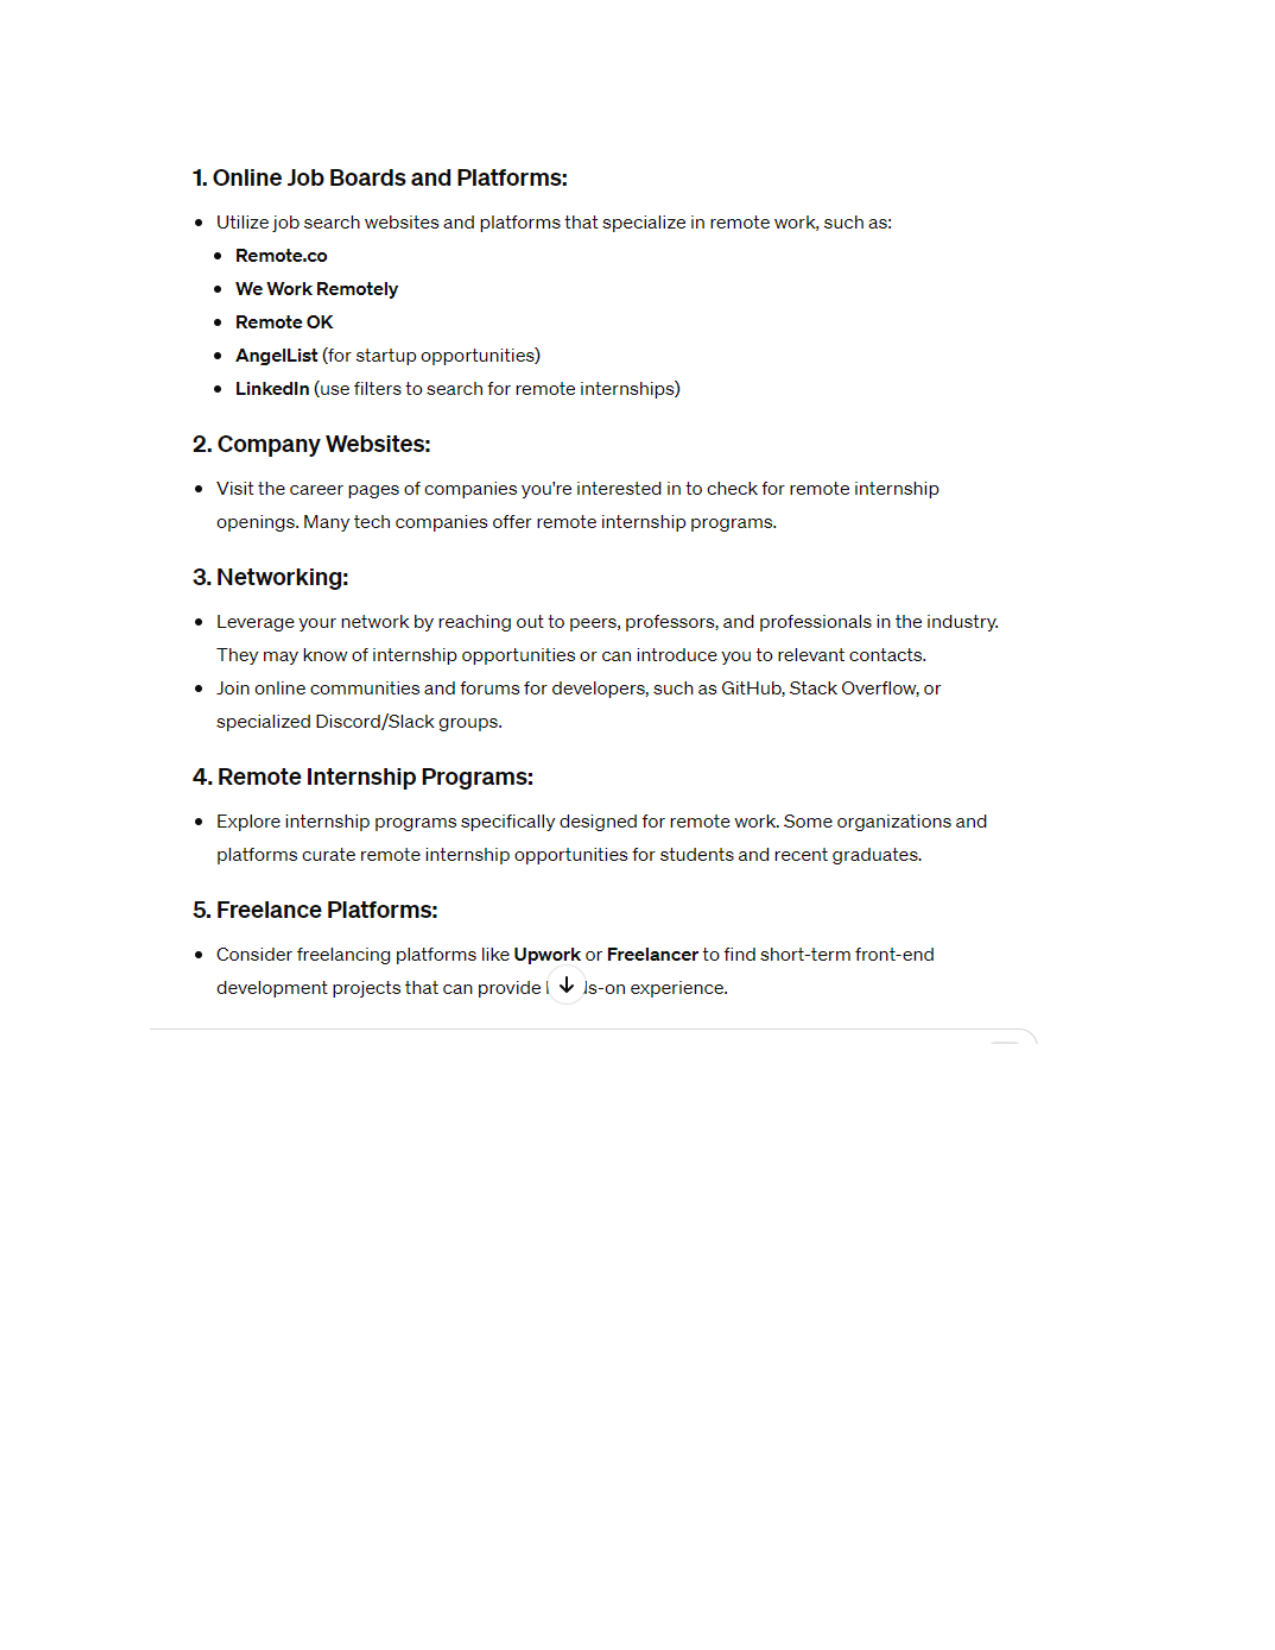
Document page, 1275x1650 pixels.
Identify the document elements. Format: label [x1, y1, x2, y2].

picture [150, 150, 1125, 1044]
